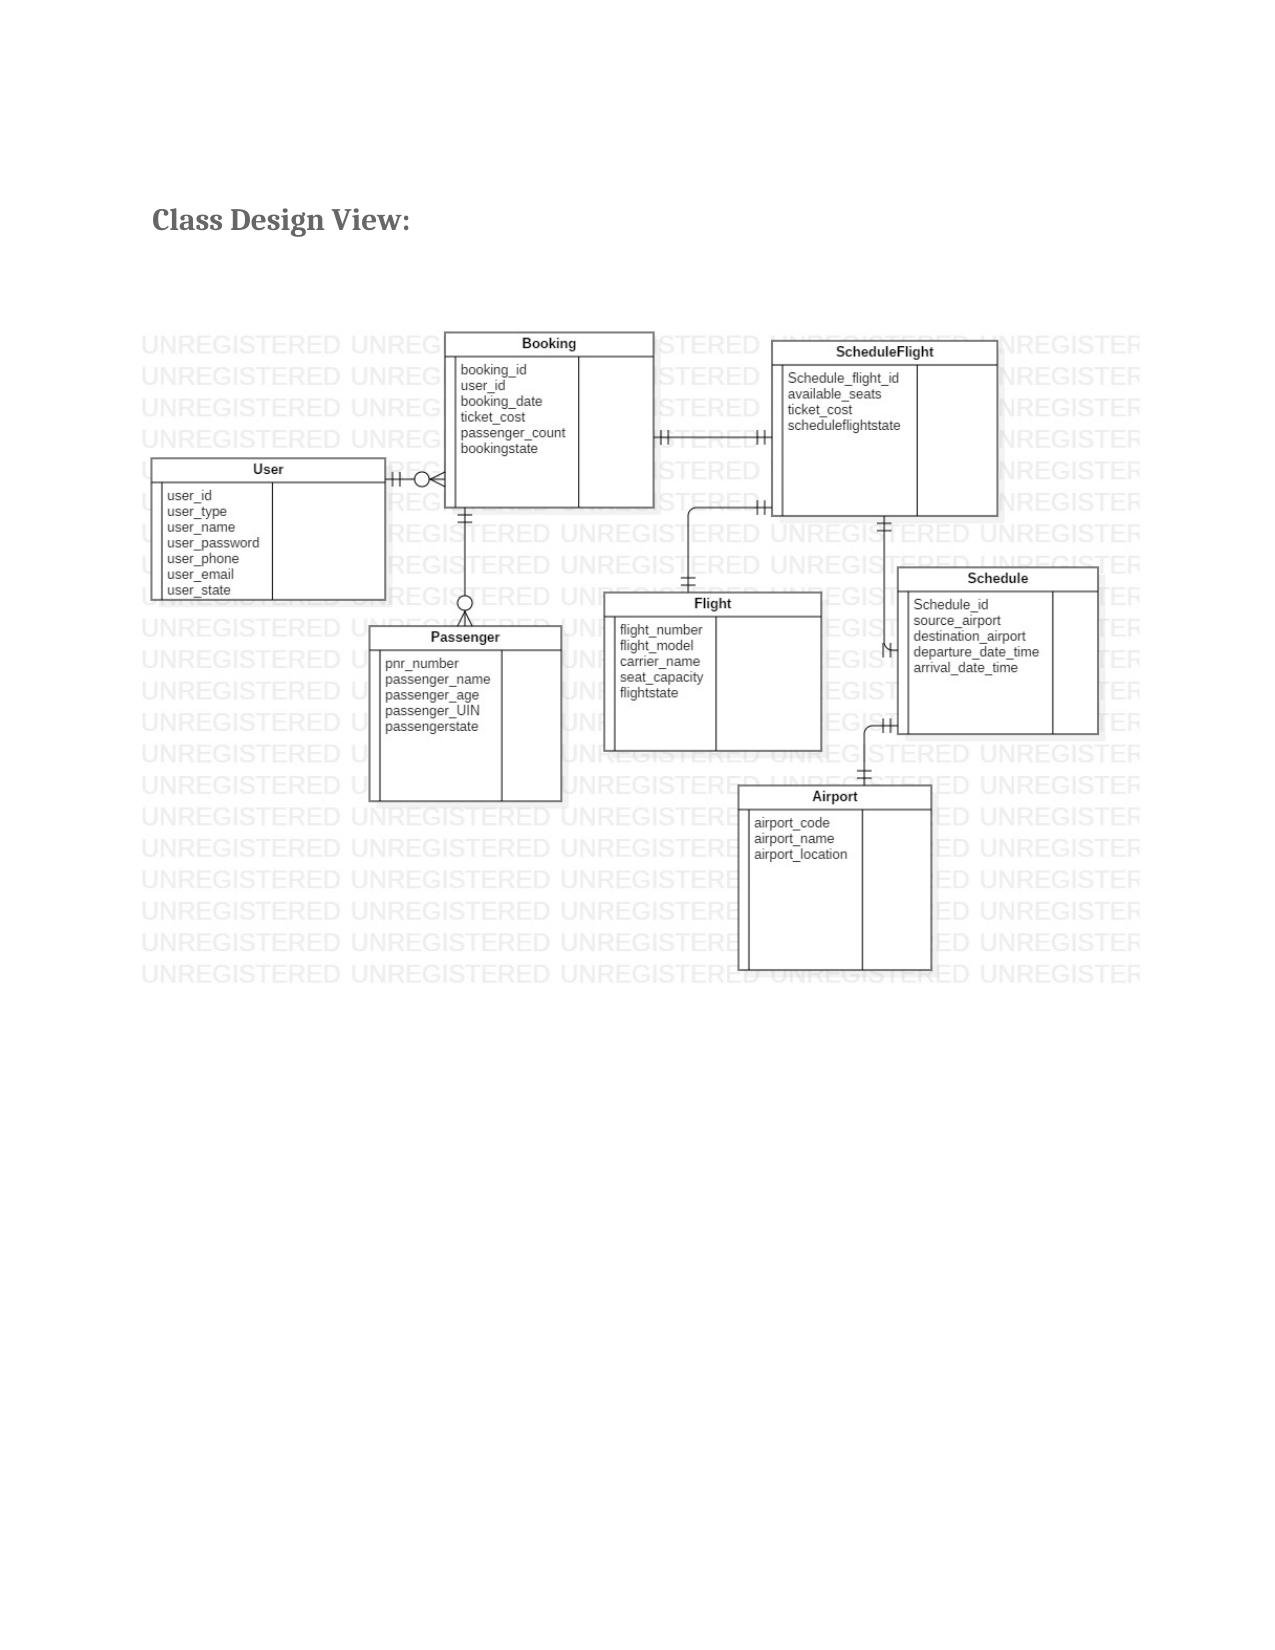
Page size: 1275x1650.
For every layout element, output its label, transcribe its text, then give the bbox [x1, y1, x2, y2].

text Class Design View: [152, 203, 437, 239]
picture [141, 323, 1140, 1012]
